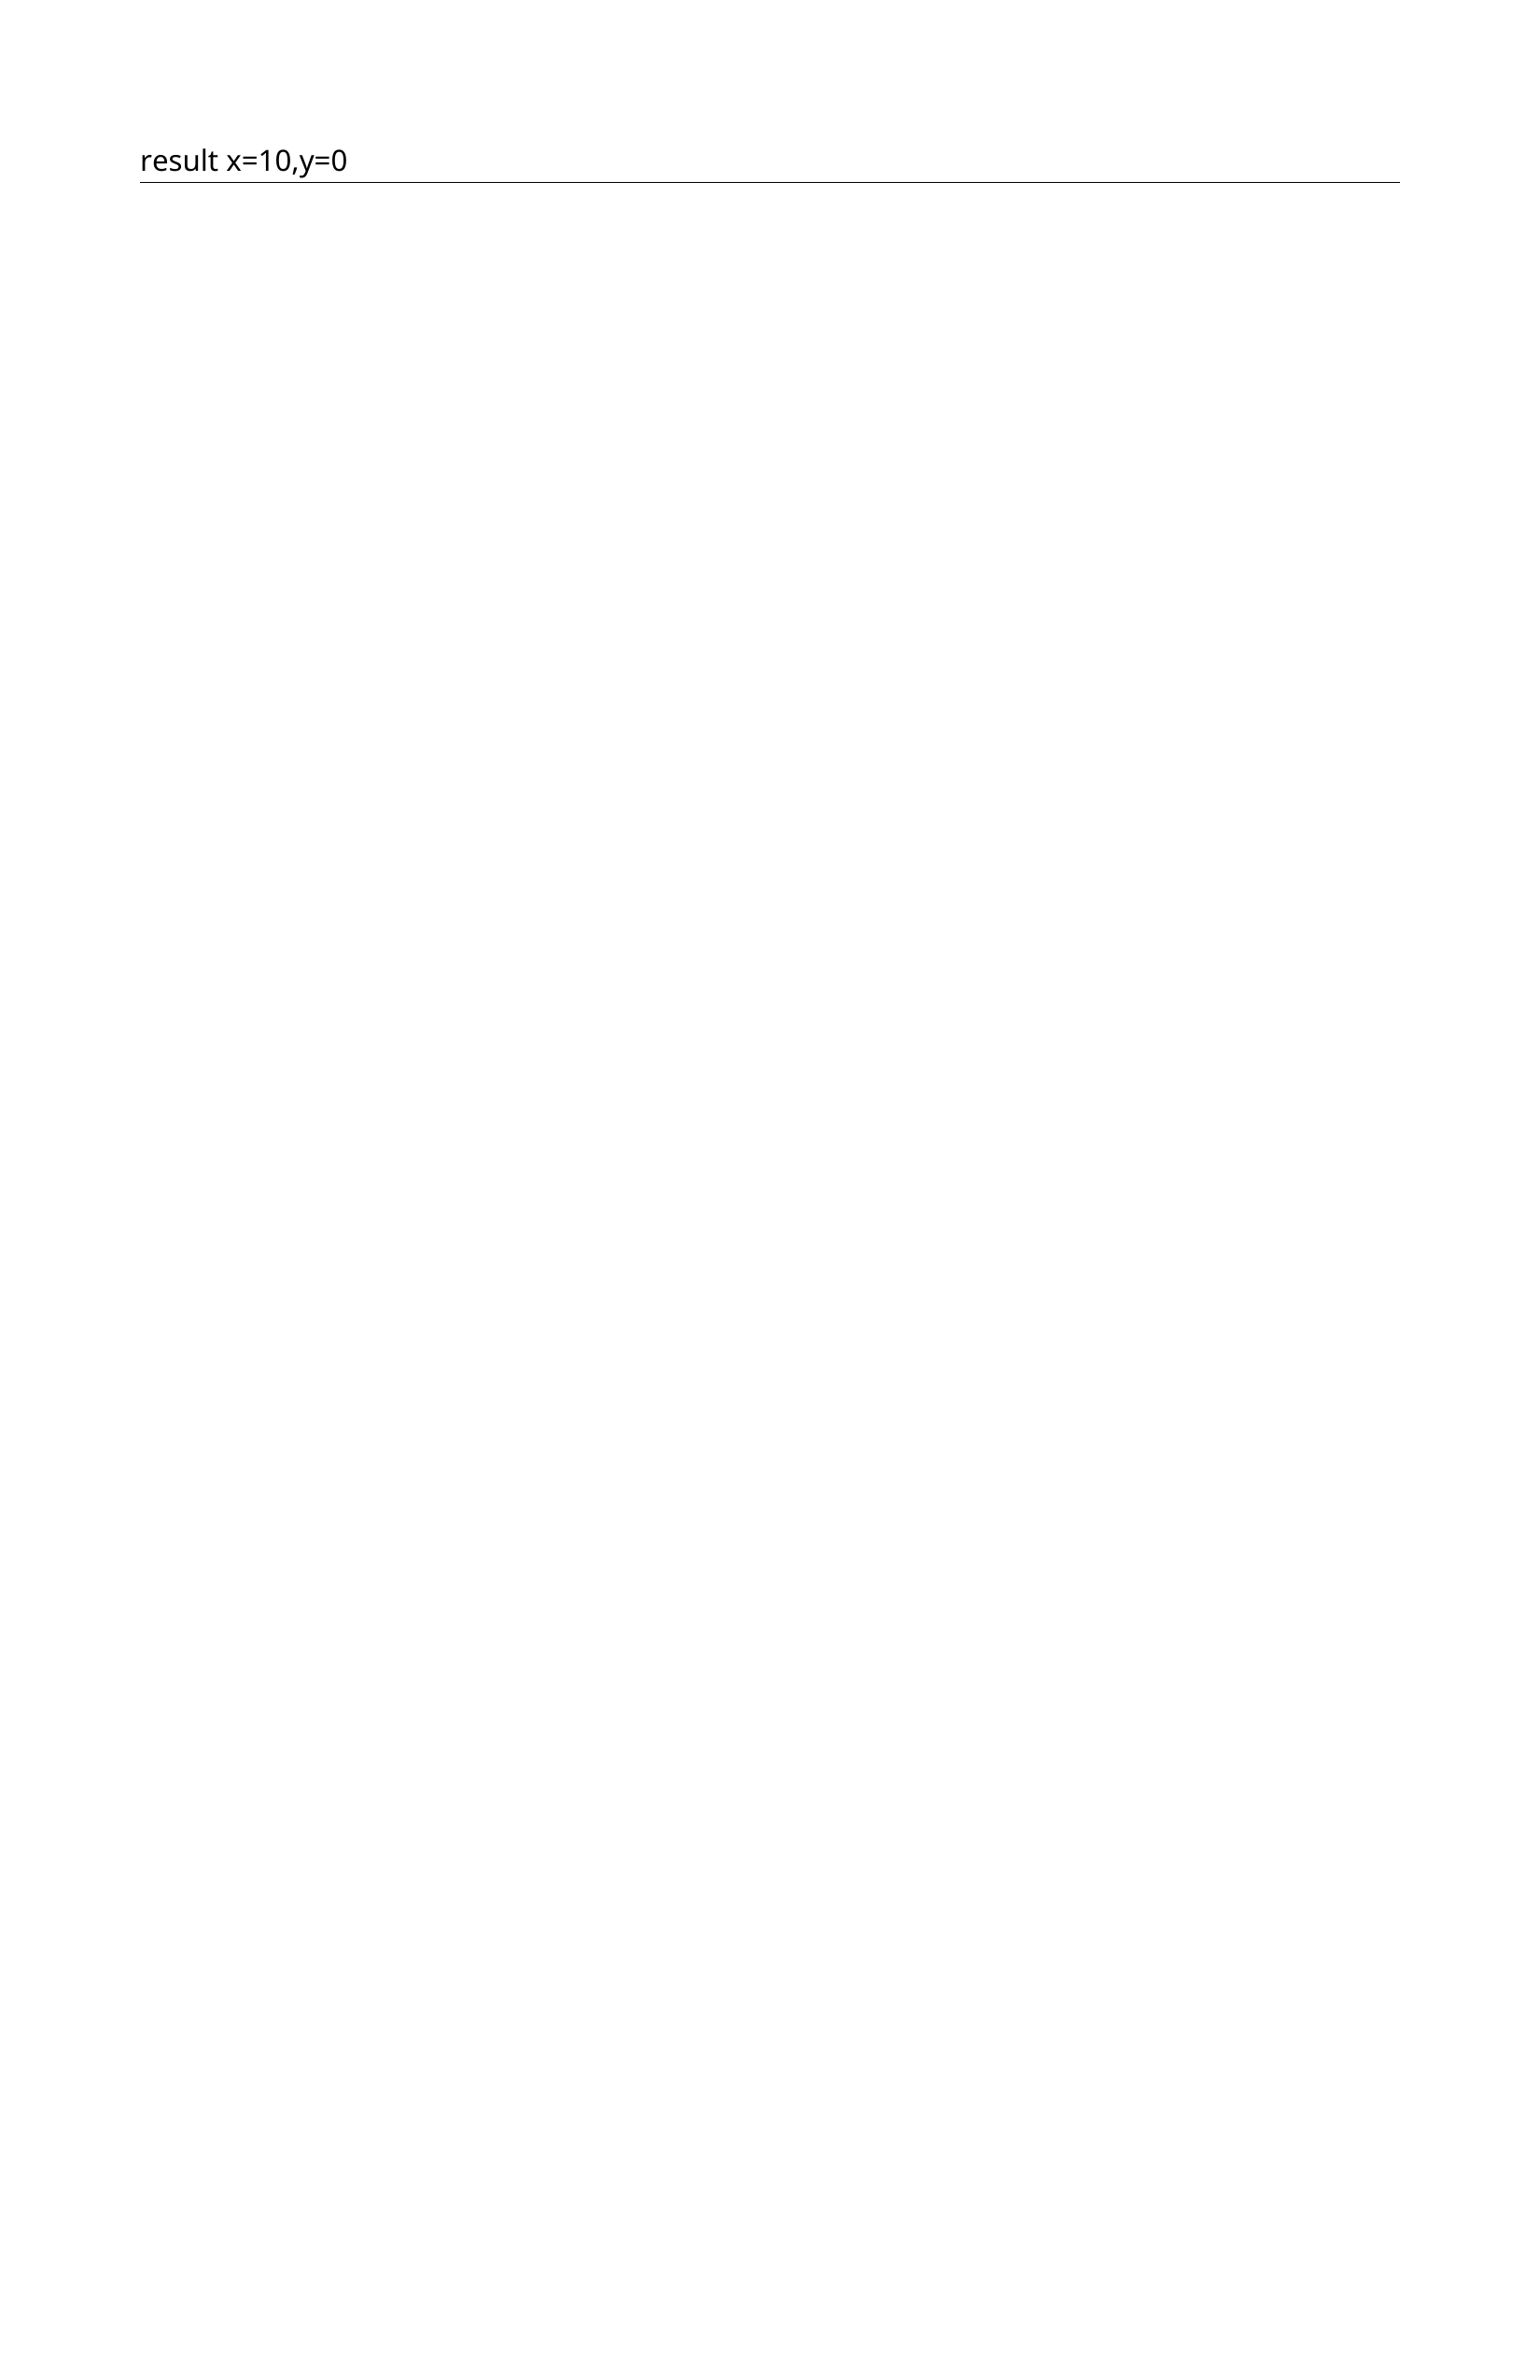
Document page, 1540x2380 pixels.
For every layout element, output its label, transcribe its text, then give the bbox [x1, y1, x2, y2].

text result x=10,y=0 [140, 140, 1400, 182]
